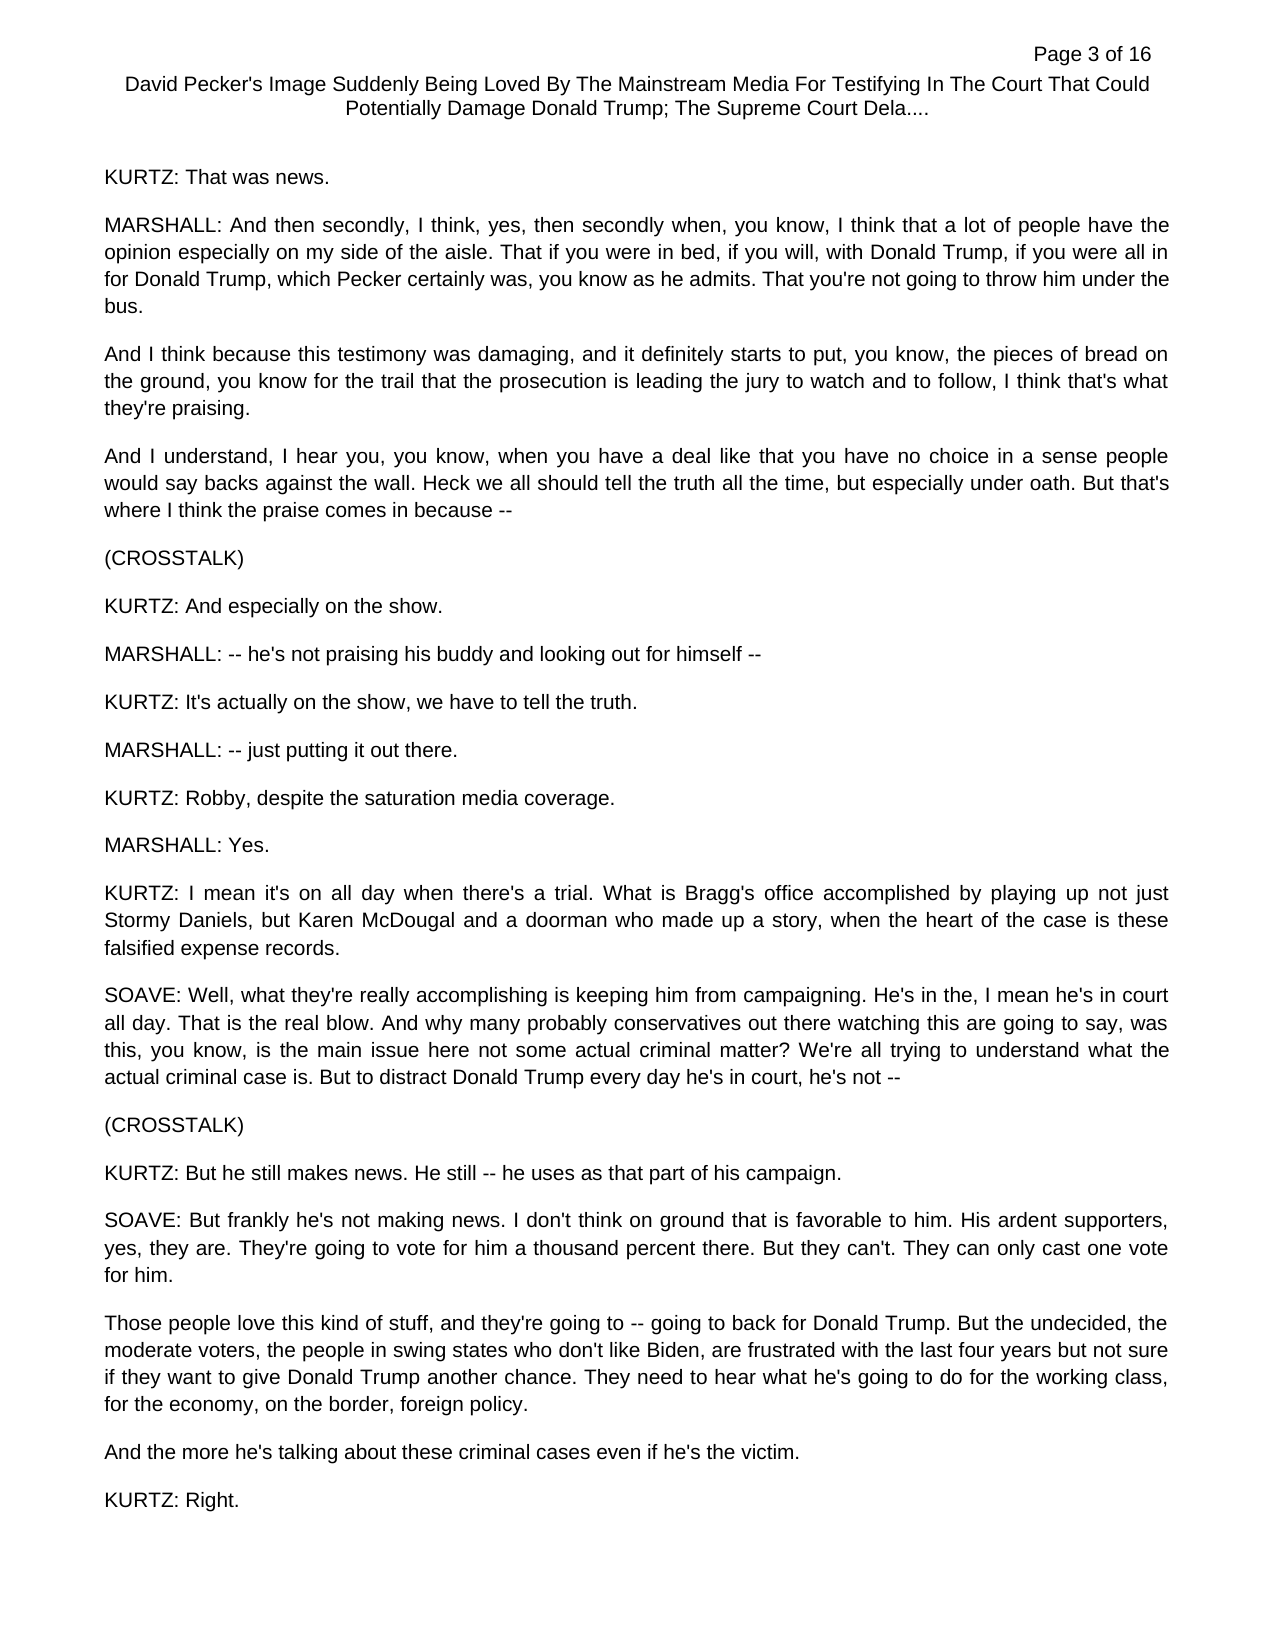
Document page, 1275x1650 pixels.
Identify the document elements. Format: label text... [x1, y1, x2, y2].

text (CROSSTALK) [104, 543, 1171, 570]
text And the more he's talking about these criminal cases even if he's the victim. [104, 1436, 1171, 1463]
text KURTZ: It's actually on the show, we have to tell the truth. [104, 686, 1171, 713]
text MARSHALL: -- just putting it out there. [104, 734, 1171, 761]
text SOAVE: But frankly he's not making news. I don't think on ground that is favorable to him. His ardent supporters, yes, they are. They're going to vote for him a thousand percent there. But they can't. They can only cast one vote for him. [104, 1205, 1171, 1286]
text And I think because this testimony was damaging, and it definitely starts to put, you know, the pieces of bread on the ground, you know for the trail that the prosecution is leading the jury to watch and to follow, I think that's what they're praising. [104, 338, 1171, 420]
text (CROSSTALK) [104, 1109, 1171, 1136]
text Those people love this kind of stuff, and they're going to -- going to back for Donald Trump. But the undecided, the moderate voters, the people in swing states who don't like Biden, are frustrated with the last four years but not sure if they want to give Donald Trump another chance. They need to hear what he's going to do for the working class, for the economy, on the border, foreign policy. [104, 1307, 1171, 1416]
text MARSHALL: Yes. [104, 830, 1171, 857]
text KURTZ: But he still makes news. He still -- he uses as that part of his campaign. [104, 1157, 1171, 1184]
text And I understand, I hear you, you know, when you have a deal like that you have no choice in a sense people would say backs against the wall. Heck we all should tell the truth all the time, but especially under oath. But that's where I think the praise comes in because -- [104, 441, 1171, 522]
text MARSHALL: And then secondly, I think, yes, then secondly when, you know, I think that a lot of people have the opinion especially on my side of the aisle. That if you were in bed, if you will, with Donald Trump, if you were all in for Donald Trump, which Pecker certainly was, you know as he admits. That you're not going to throw him under the bus. [104, 209, 1171, 318]
text KURTZ: And especially on the show. [104, 591, 1171, 618]
text MARSHALL: -- he's not praising his buddy and looking out for himself -- [104, 638, 1171, 666]
text KURTZ: That was news. [104, 161, 1171, 188]
text KURTZ: Robby, despite the saturation media coverage. [104, 782, 1171, 809]
text SOAVE: Well, what they're really accomplishing is keeping him from campaigning. He's in the, I mean he's in court all day. That is the real blow. And why many probably conservatives out there watching this are going to say, was this, you know, is the main issue here not some actual criminal matter? We're all trying to understand what the actual criminal case is. But to distract Donald Trump every day he's in court, he's not -- [104, 980, 1171, 1088]
text KURTZ: Right. [104, 1484, 1171, 1511]
text KURTZ: I mean it's on all day when there's a trial. What is Bragg's office accomplished by playing up not just Stormy Daniels, but Karen McDougal and a doorman who made up a story, when the heart of the case is these falsified expense records. [104, 878, 1171, 959]
